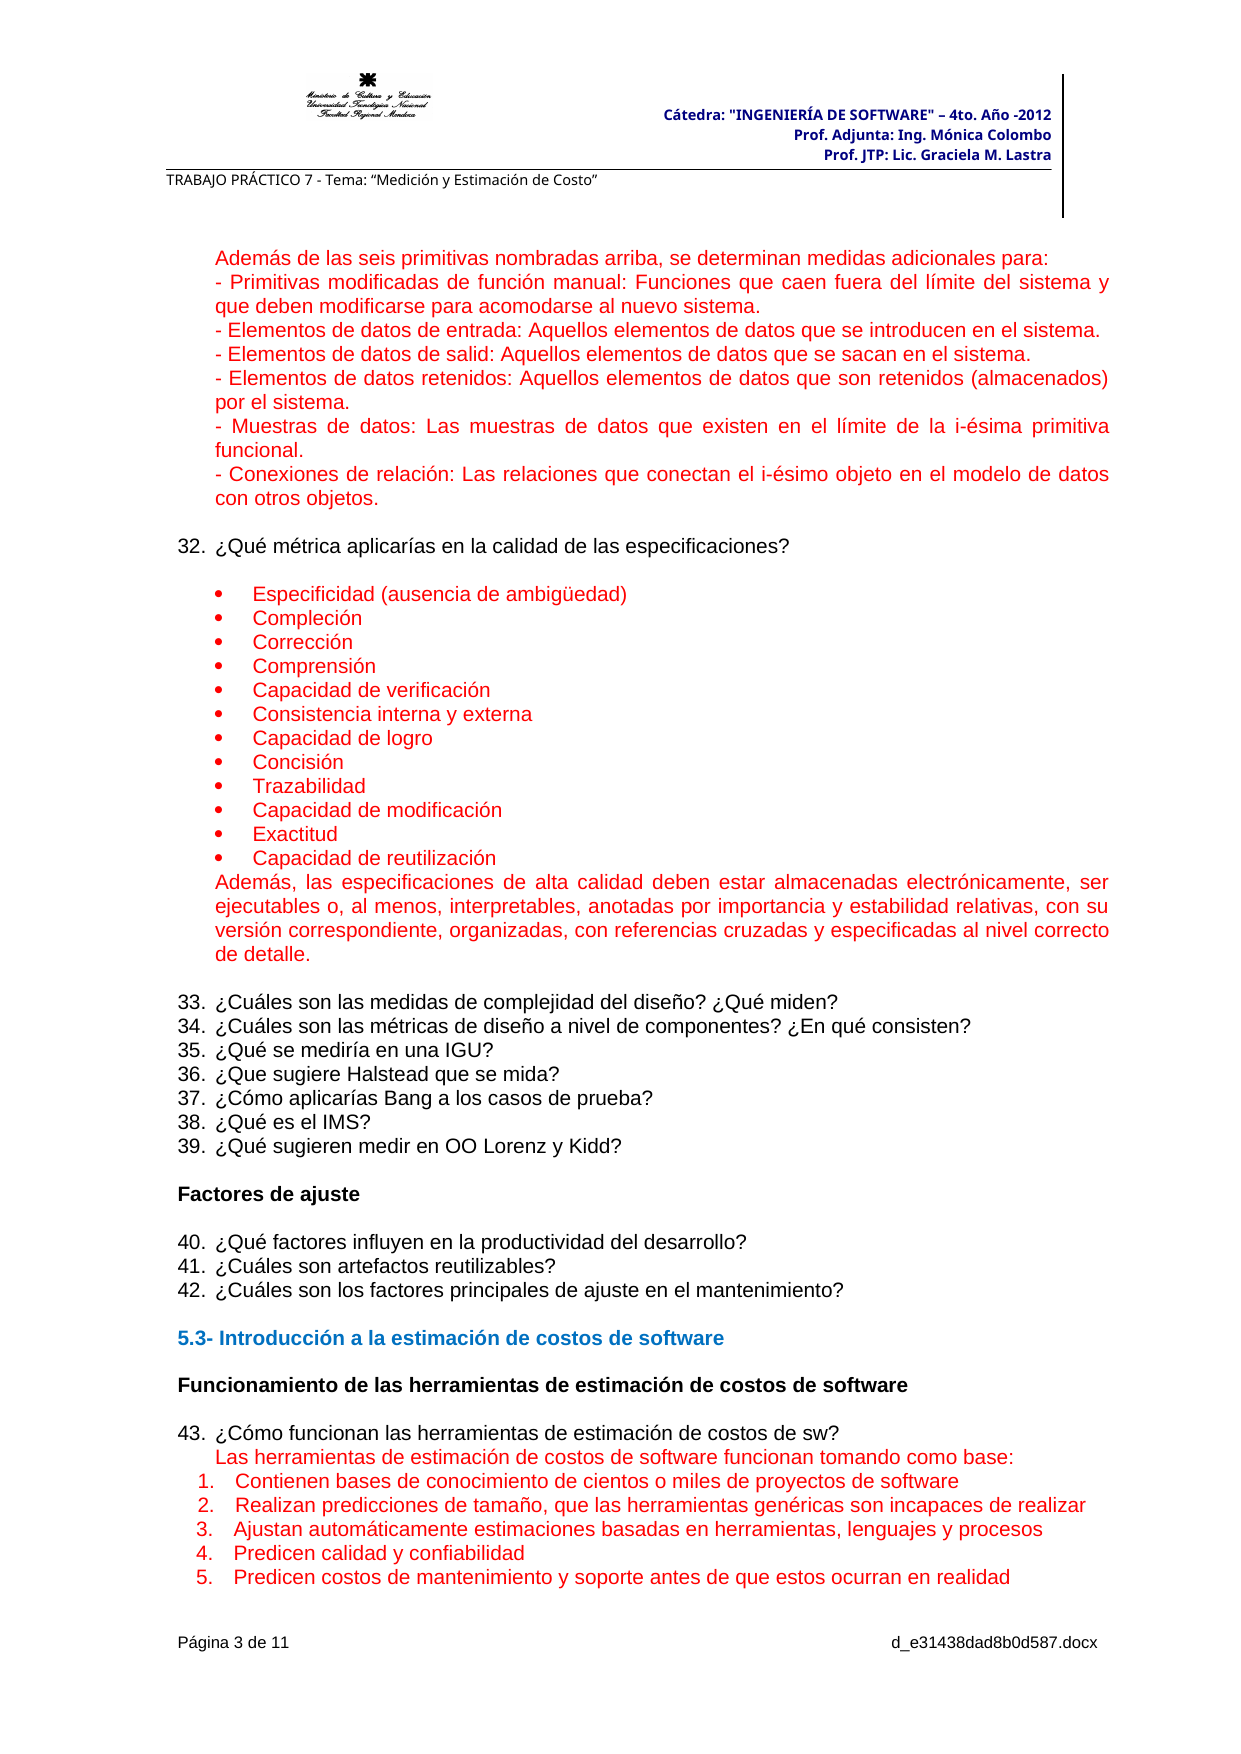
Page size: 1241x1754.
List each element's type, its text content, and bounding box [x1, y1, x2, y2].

list Además, las especificaciones de alta calidad deben estar almacenadas electrónicamente, ser ejecutables o, al menos, interpretables, anotadas por importancia y estabilidad relativas, con su versión correspondiente, organizadas, con referencias cruzadas y especificadas al nivel correcto de detalle. [215, 870, 1110, 966]
list Predicen costos de mantenimiento y soporte antes de que estos ocurran en realidad [196, 1565, 1110, 1589]
list ¿Cuáles son las medidas de complejidad del diseño? ¿Qué miden? [177, 990, 1110, 1014]
list ¿Qué sugieren medir en OO Lorenz y Kidd? [177, 1134, 1110, 1158]
list ¿Que sugiere Halstead que se mida? [177, 1062, 1110, 1086]
list ¿Cuáles son artefactos reutilizables? [177, 1253, 1110, 1277]
list ¿Qué es el IMS? [177, 1110, 1110, 1134]
list ¿Cuáles son los factores principales de ajuste en el mantenimiento? [177, 1277, 1110, 1301]
list - Muestras de datos: Las muestras de datos que existen en el límite de la i-ésima primitiva funcional. [215, 414, 1110, 462]
list Exactitud [215, 822, 1110, 846]
list Además de las seis primitivas nombradas arriba, se determinan medidas adicionales para: [215, 246, 1110, 270]
list Predicen calidad y confiabilidad [196, 1541, 1110, 1565]
list Ajustan automáticamente estimaciones basadas en herramientas, lenguajes y procesos [196, 1517, 1110, 1541]
list Consistencia interna y externa [215, 702, 1110, 726]
list ¿Cuáles son las métricas de diseño a nivel de componentes? ¿En qué consisten? [177, 1014, 1110, 1038]
list ¿Qué se mediría en una IGU? [177, 1038, 1110, 1062]
list Capacidad de verificación [215, 678, 1110, 702]
list ¿Cómo aplicarías Bang a los casos de prueba? [177, 1086, 1110, 1110]
list ¿Qué métrica aplicarías en la calidad de las especificaciones? [177, 533, 1110, 557]
text 5.3- Introducción a la estimación de costos de software [177, 1325, 1110, 1349]
list - Conexiones de relación: Las relaciones que conectan el i-ésimo objeto en el modelo de datos con otros objetos. [215, 462, 1110, 509]
list Comprensión [215, 653, 1110, 678]
list Capacidad de logro [215, 726, 1110, 750]
text Funcionamiento de las herramientas de estimación de costos de software [177, 1373, 1110, 1397]
list Contienen bases de conocimiento de cientos o miles de proyectos de software [197, 1469, 1110, 1493]
text Factores de ajuste [177, 1182, 1110, 1206]
list Capacidad de modificación [215, 798, 1110, 822]
list - Elementos de datos retenidos: Aquellos elementos de datos que son retenidos (almacenados) por el sistema. [215, 366, 1110, 414]
list Compleción [215, 605, 1110, 629]
list Concisión [215, 750, 1110, 774]
list Especificidad (ausencia de ambigüedad) [215, 581, 1110, 605]
list ¿Cómo funcionan las herramientas de estimación de costos de sw? [177, 1421, 1110, 1445]
list Corrección [215, 629, 1110, 653]
list Las herramientas de estimación de costos de software funcionan tomando como base: [215, 1445, 1110, 1469]
list - Elementos de datos de entrada: Aquellos elementos de datos que se introducen en el sistema. [215, 318, 1110, 342]
list - Elementos de datos de salid: Aquellos elementos de datos que se sacan en el sistema. [215, 342, 1110, 366]
list Capacidad de reutilización [215, 846, 1110, 870]
list Trazabilidad [215, 774, 1110, 798]
picture [306, 73, 433, 121]
list - Primitivas modificadas de función manual: Funciones que caen fuera del límite del sistema y que deben modificarse para acomodarse al nuevo sistema. [215, 270, 1110, 318]
list Realizan predicciones de tamaño, que las herramientas genéricas son incapaces de realizar [197, 1493, 1110, 1517]
list ¿Qué factores influyen en la productividad del desarrollo? [177, 1229, 1110, 1253]
